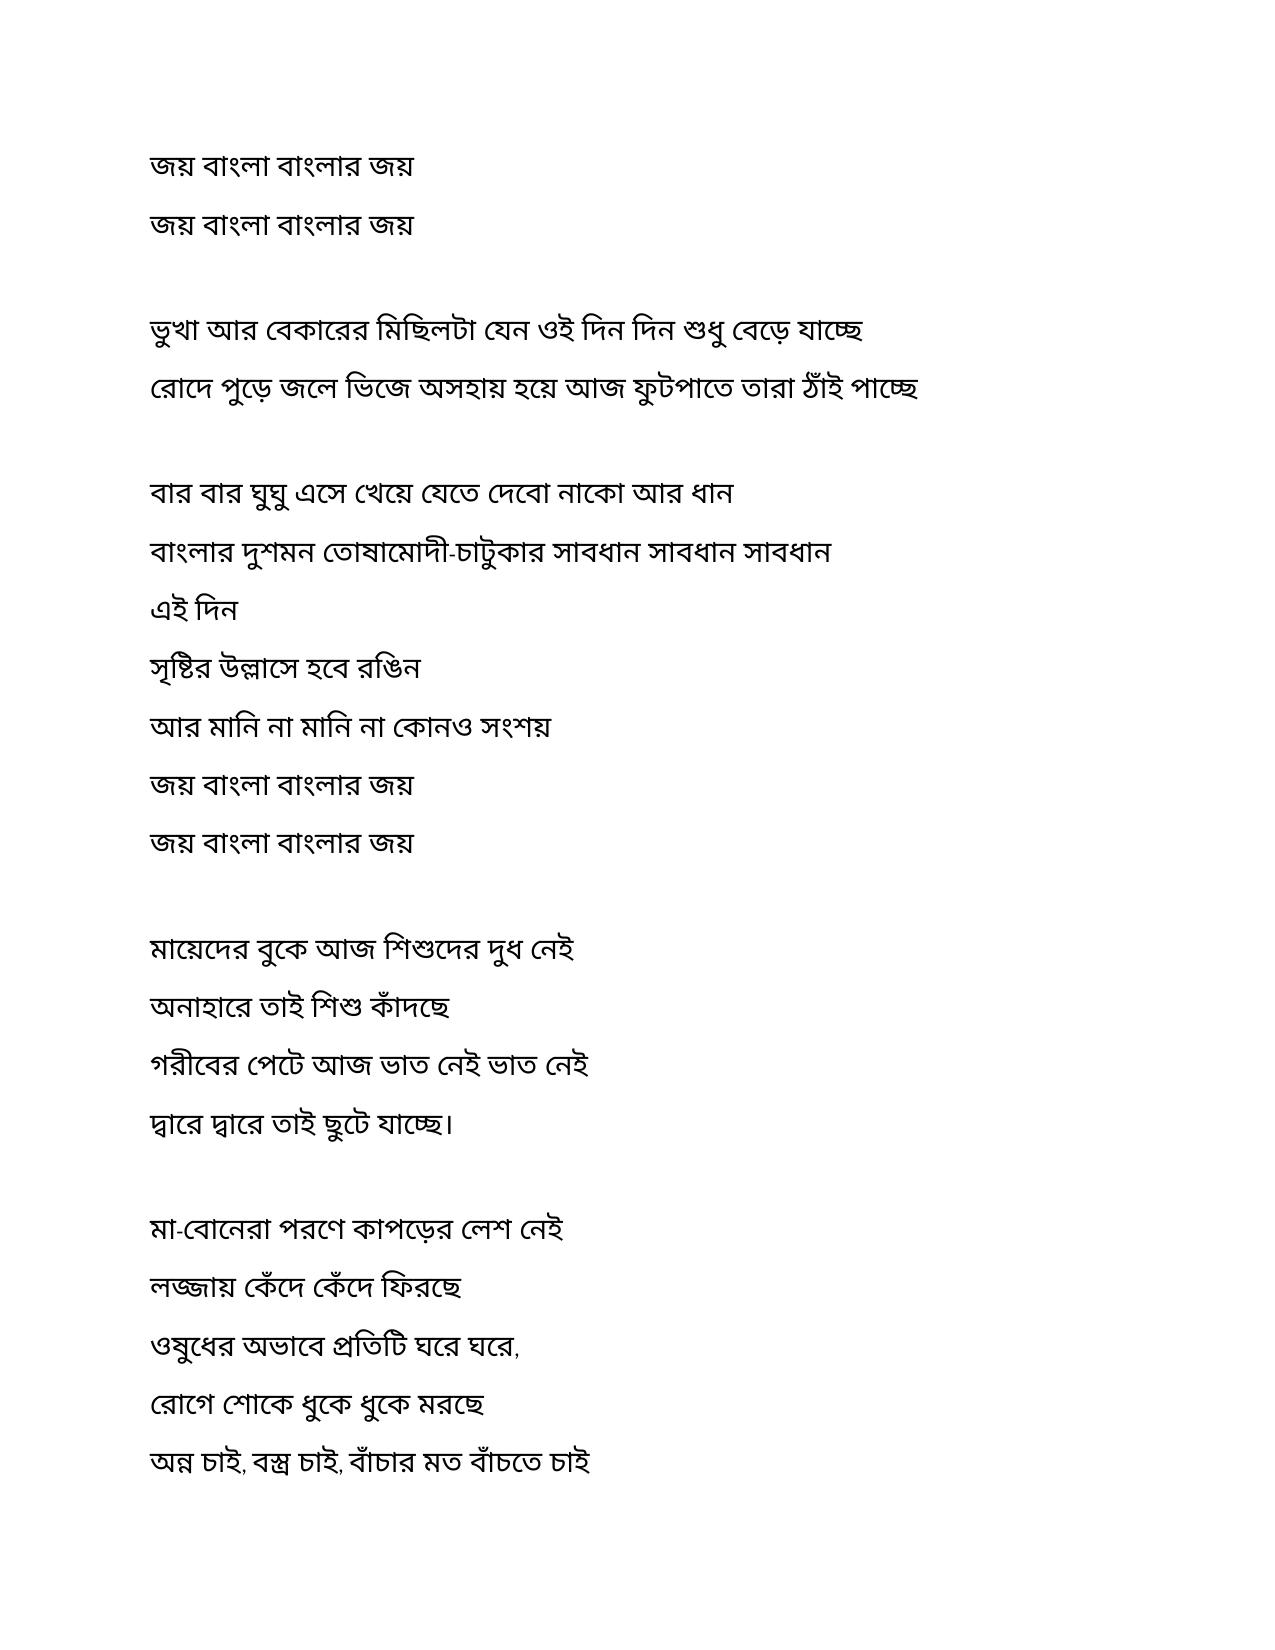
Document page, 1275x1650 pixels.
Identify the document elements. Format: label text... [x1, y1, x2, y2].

text গরীবের পেটে আজ ভাত নেই ভাত নেই [150, 1049, 1125, 1088]
text জয় বাংলা বাংলার জয় [150, 150, 1125, 189]
text অন্ন চাই, বস্ত্র চাই, বাঁচার মত বাঁচতে চাই [150, 1446, 1125, 1484]
text ওষুধের অভাবে প্রতিটি ঘরে ঘরে, [150, 1329, 1125, 1368]
text মায়েদের বুকে আজ শিশুদের দুধ নেই [150, 932, 1125, 971]
text জয় বাংলা বাংলার জয় [150, 769, 1125, 807]
text অনাহারে তাই শিশু কাঁদছে [150, 991, 1125, 1029]
text জয় বাংলা বাংলার জয় [150, 208, 1125, 247]
text রোদে পুড়ে জলে ভিজে অসহায় হয়ে আজ ফুটপাতে তারা ঠাঁই পাচ্ছে [150, 372, 1125, 411]
text সৃষ্টির উল্লাসে হবে রঙিন [150, 652, 1125, 691]
text আর মানি না মানি না কোনও সংশয় [150, 710, 1125, 749]
text বার বার ঘুঘু এসে খেয়ে যেতে দেবো নাকো আর ধান [150, 477, 1125, 516]
text দ্বারে দ্বারে তাই ছুটে যাচ্ছে। [150, 1107, 1125, 1146]
text মা-বোনেরা পরণে কাপড়ের লেশ নেই [150, 1212, 1125, 1251]
text এই দিন [150, 594, 1125, 632]
text জয় বাংলা বাংলার জয় [150, 827, 1125, 866]
text বাংলার দুশমন তোষামোদী-চাটুকার সাবধান সাবধান সাবধান [150, 535, 1125, 574]
text রোগে শোকে ধুকে ধুকে মরছে [150, 1387, 1125, 1426]
text ভুখা আর বেকারের মিছিলটা যেন ওই দিন দিন শুধু বেড়ে যাচ্ছে [150, 313, 1125, 352]
text লজ্জায় কেঁদে কেঁদে ফিরছে [150, 1271, 1125, 1309]
